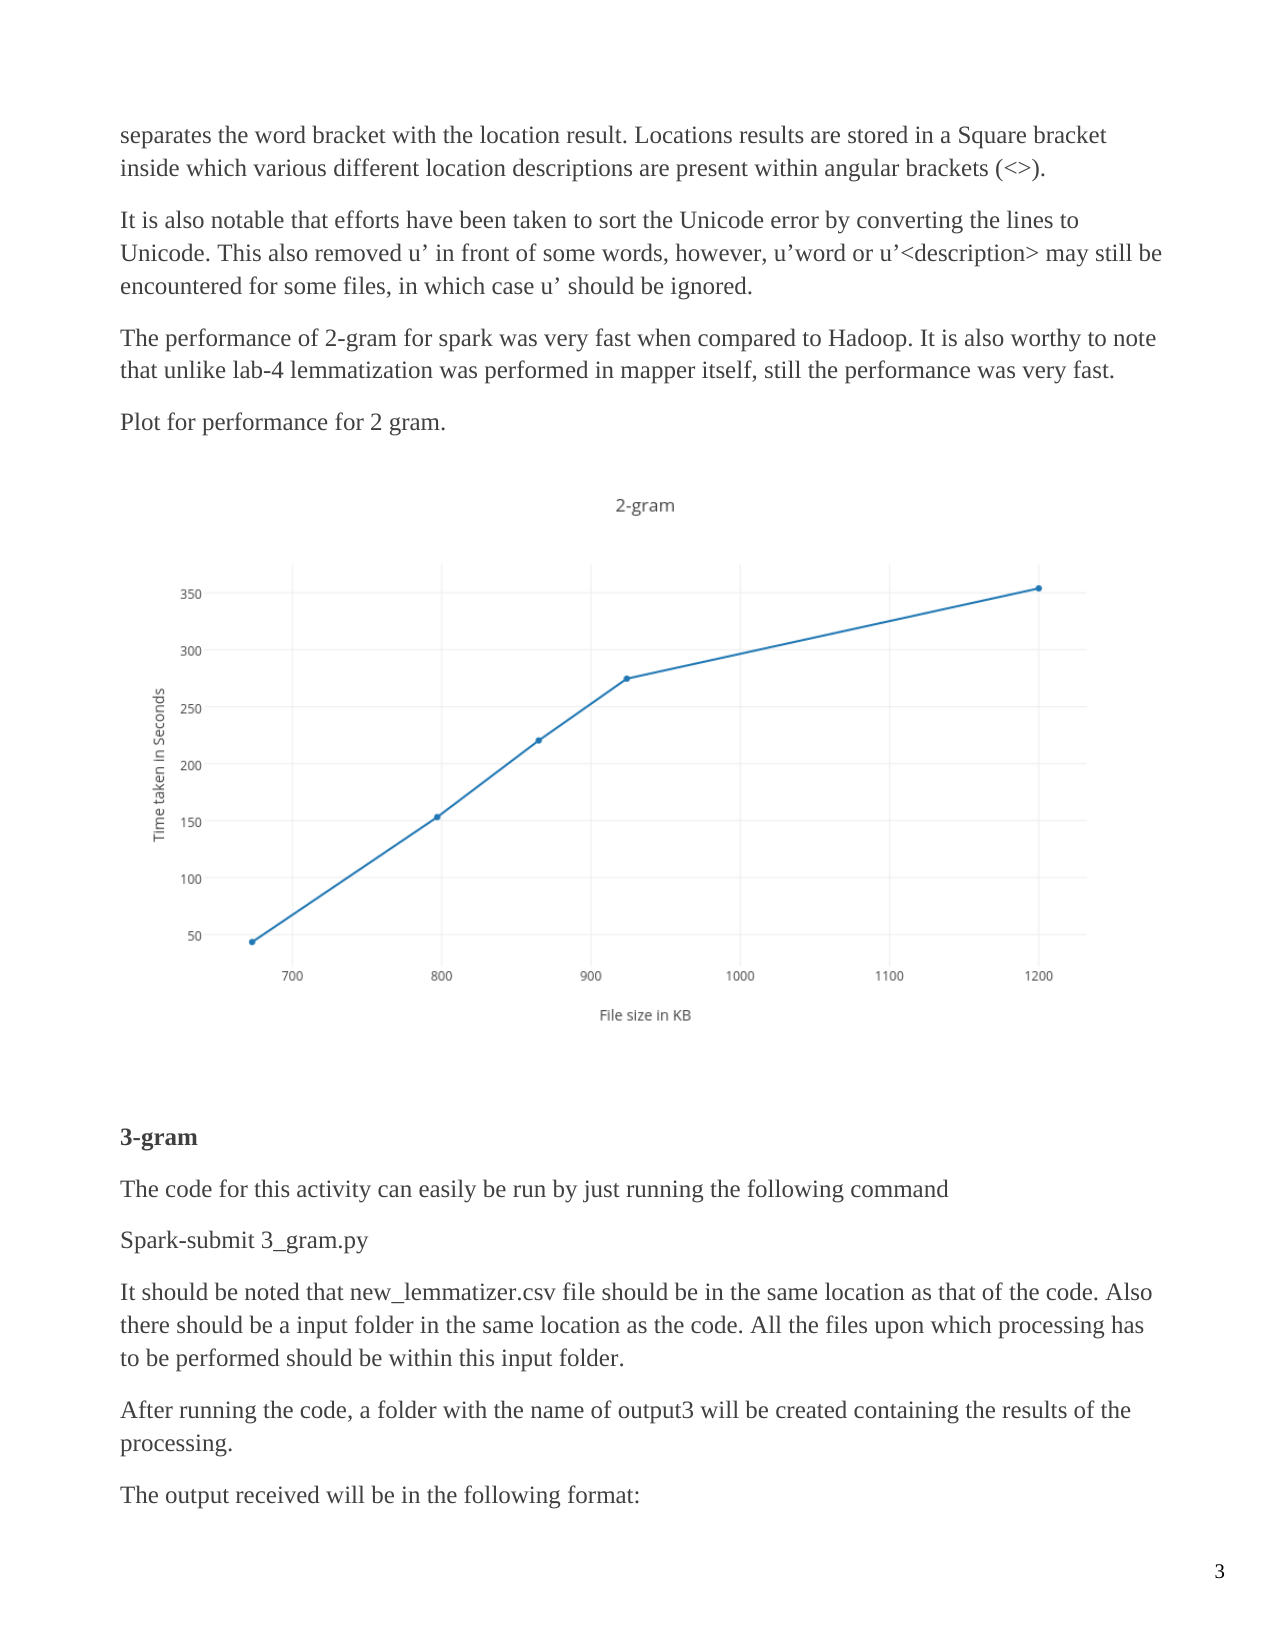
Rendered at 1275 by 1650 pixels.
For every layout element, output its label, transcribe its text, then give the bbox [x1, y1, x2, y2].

text The output received will be in the following format: [120, 1480, 1170, 1509]
text It should be noted that new_lemmatizer.csv file should be in the same location as that of the code. Also there should be a input folder in the same location as the code. All the files upon which processing has to be performed should be within this input folder. [120, 1277, 1170, 1372]
picture [120, 459, 1171, 1049]
text 3-gram [120, 1122, 1170, 1151]
text It is also notable that efforts have been taken to sort the Unicode error by converting the lines to Unicode. This also removed u’ in front of some words, however, u’word or u’<description> may still be encountered for some files, in which case u’ should be ignored. [120, 205, 1170, 299]
text The code for this activity can easily be run by just running the following command [120, 1174, 1170, 1202]
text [120, 120, 1170, 182]
text After running the code, a folder with the name of output3 will be created containing the results of the processing. [120, 1395, 1170, 1457]
text Plot for performance for 2 gram. [120, 407, 1170, 436]
text The performance of 2-gram for spark was very fast when compared to Hadoop. It is also worthy to note that unlike lab-4 lemmatization was performed in mapper itself, still the performance was very fast. [120, 323, 1170, 384]
text Spark-submit 3_gram.py [120, 1226, 1170, 1254]
